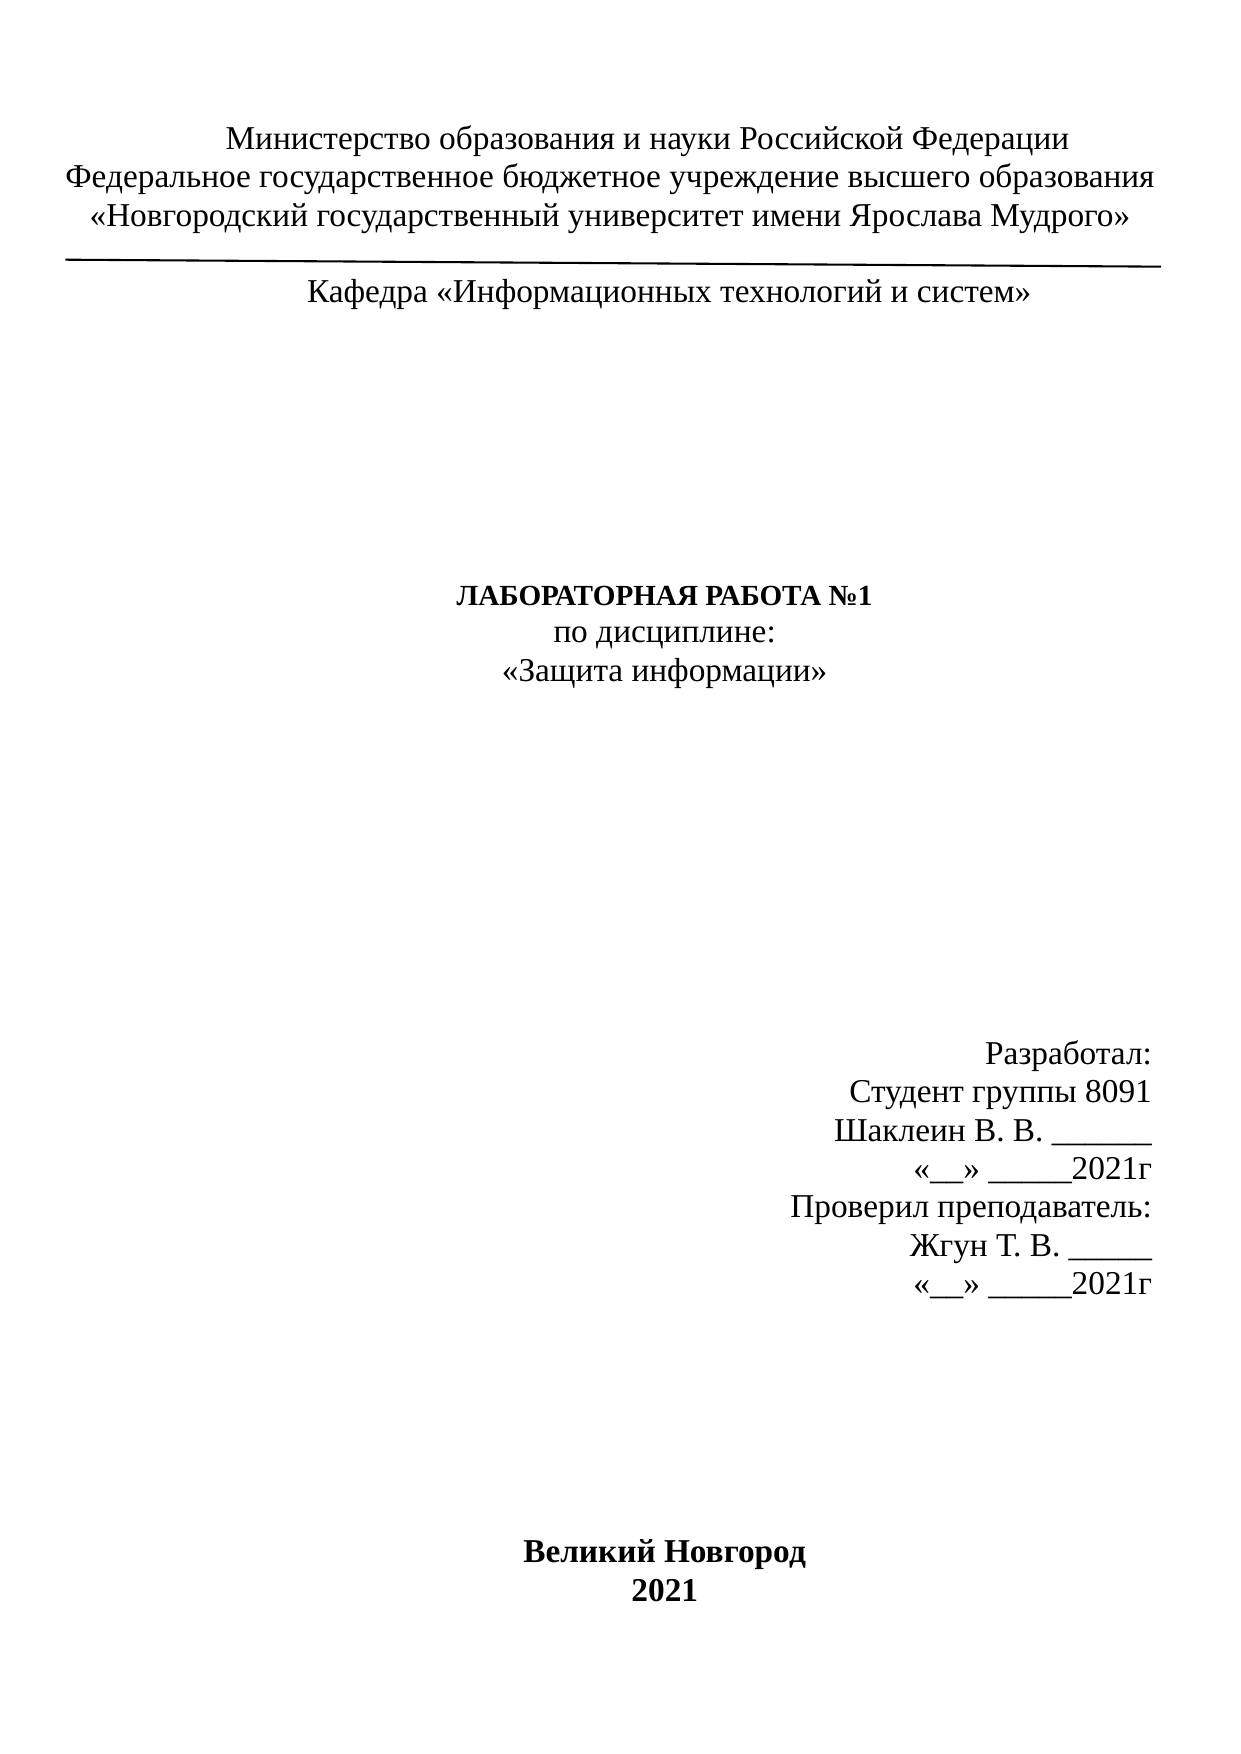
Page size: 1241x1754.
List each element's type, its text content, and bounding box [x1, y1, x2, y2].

text Кафедра «Информационных технологий и систем» [102, 271, 1236, 310]
text Жгун Т. В. _____ [177, 1225, 1152, 1263]
text «Защита информации» [177, 650, 1152, 688]
text Студент группы 8091 [177, 1072, 1152, 1110]
text Шаклеин В. В. ______ «__» _____2021г [177, 1110, 1152, 1187]
text «__» _____2021г [177, 1263, 1152, 1302]
text 2021 [177, 1570, 1152, 1608]
text Проверил преподаватель: [177, 1187, 1152, 1225]
text Великий Новгород [177, 1532, 1152, 1570]
text «Новгородский государственный университет имени Ярослава Мудрого» [0, 195, 1236, 233]
text Лабораторная работа №1 по дисциплине: [177, 578, 1152, 650]
text Федеральное государственное бюджетное учреждение высшего образования [0, 156, 1236, 195]
text Министерство образования и науки Российской Федерации [59, 118, 1236, 156]
text Разработал: [177, 1033, 1152, 1072]
